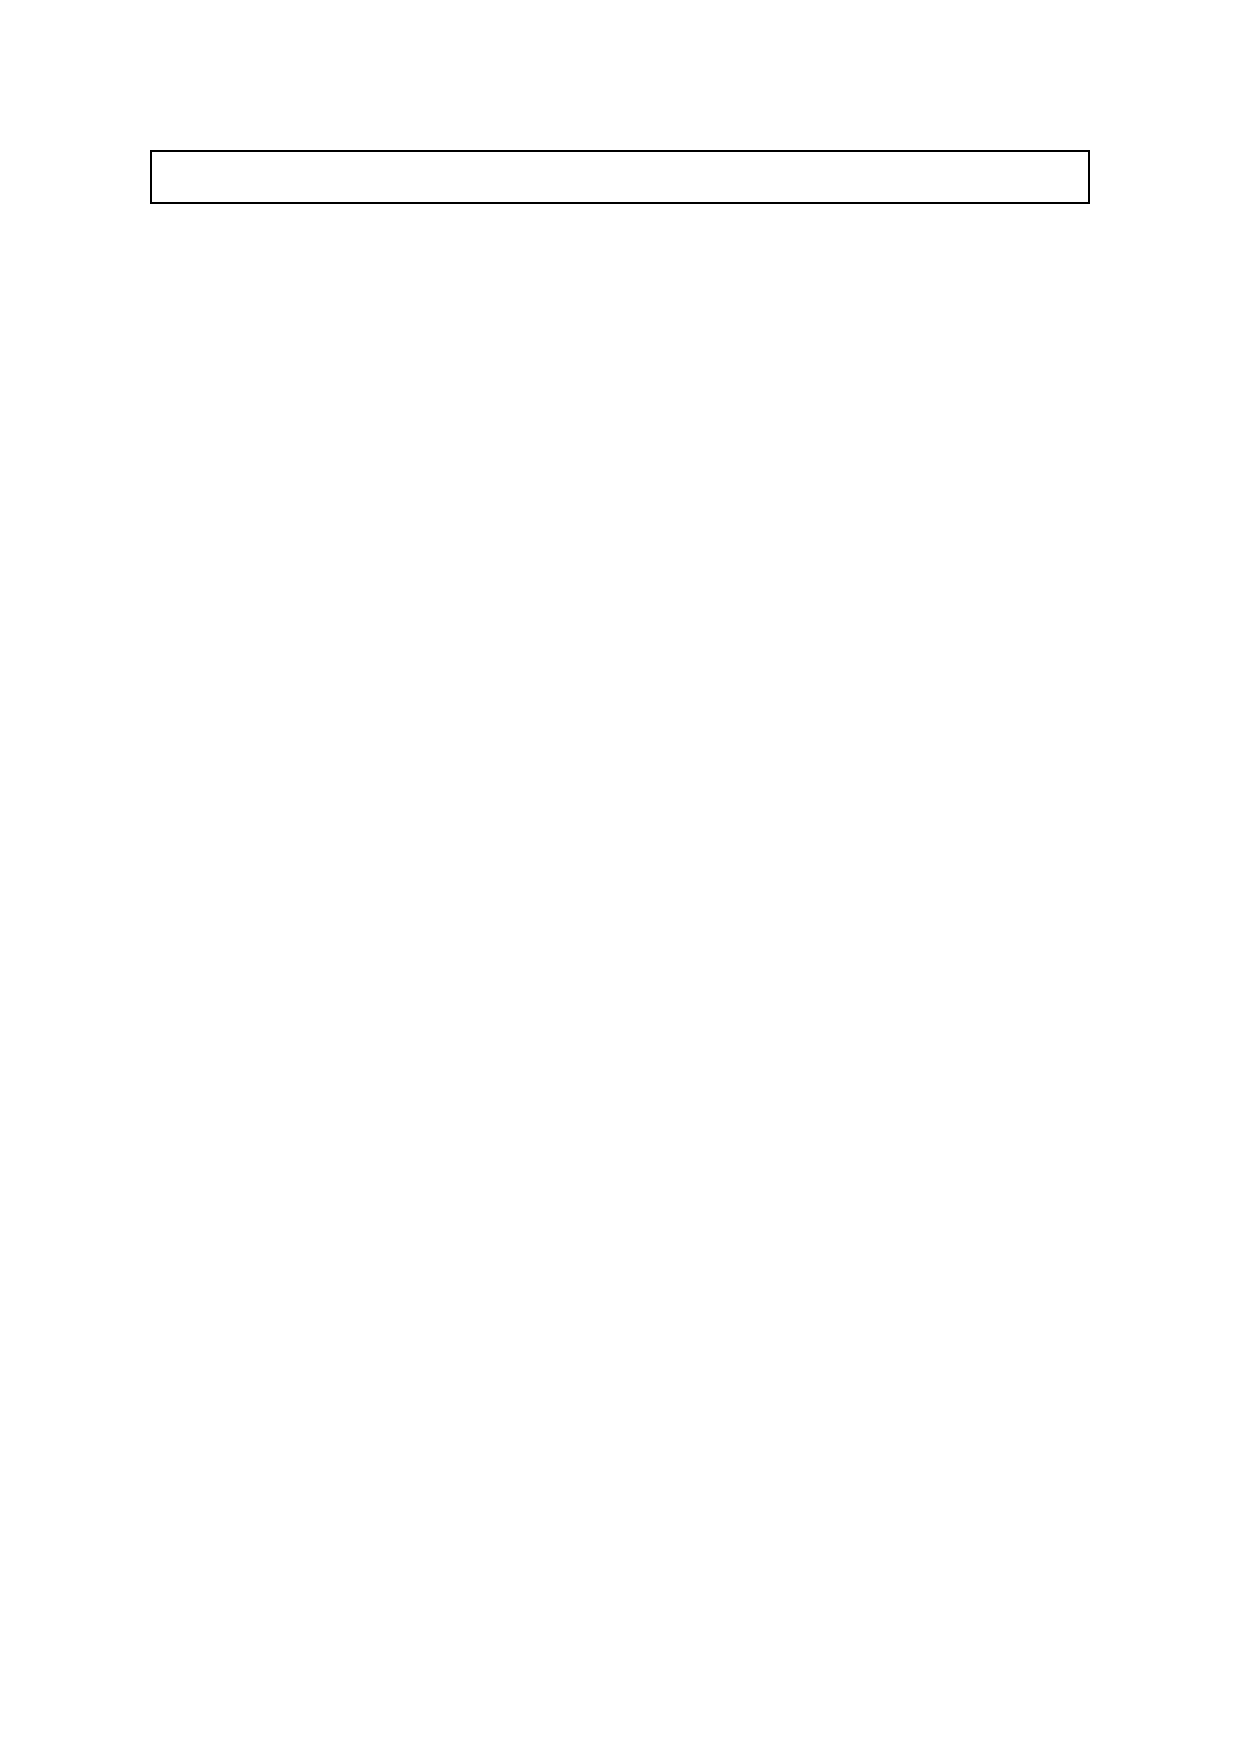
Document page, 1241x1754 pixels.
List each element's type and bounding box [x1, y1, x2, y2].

table_cell [152, 152, 1088, 202]
